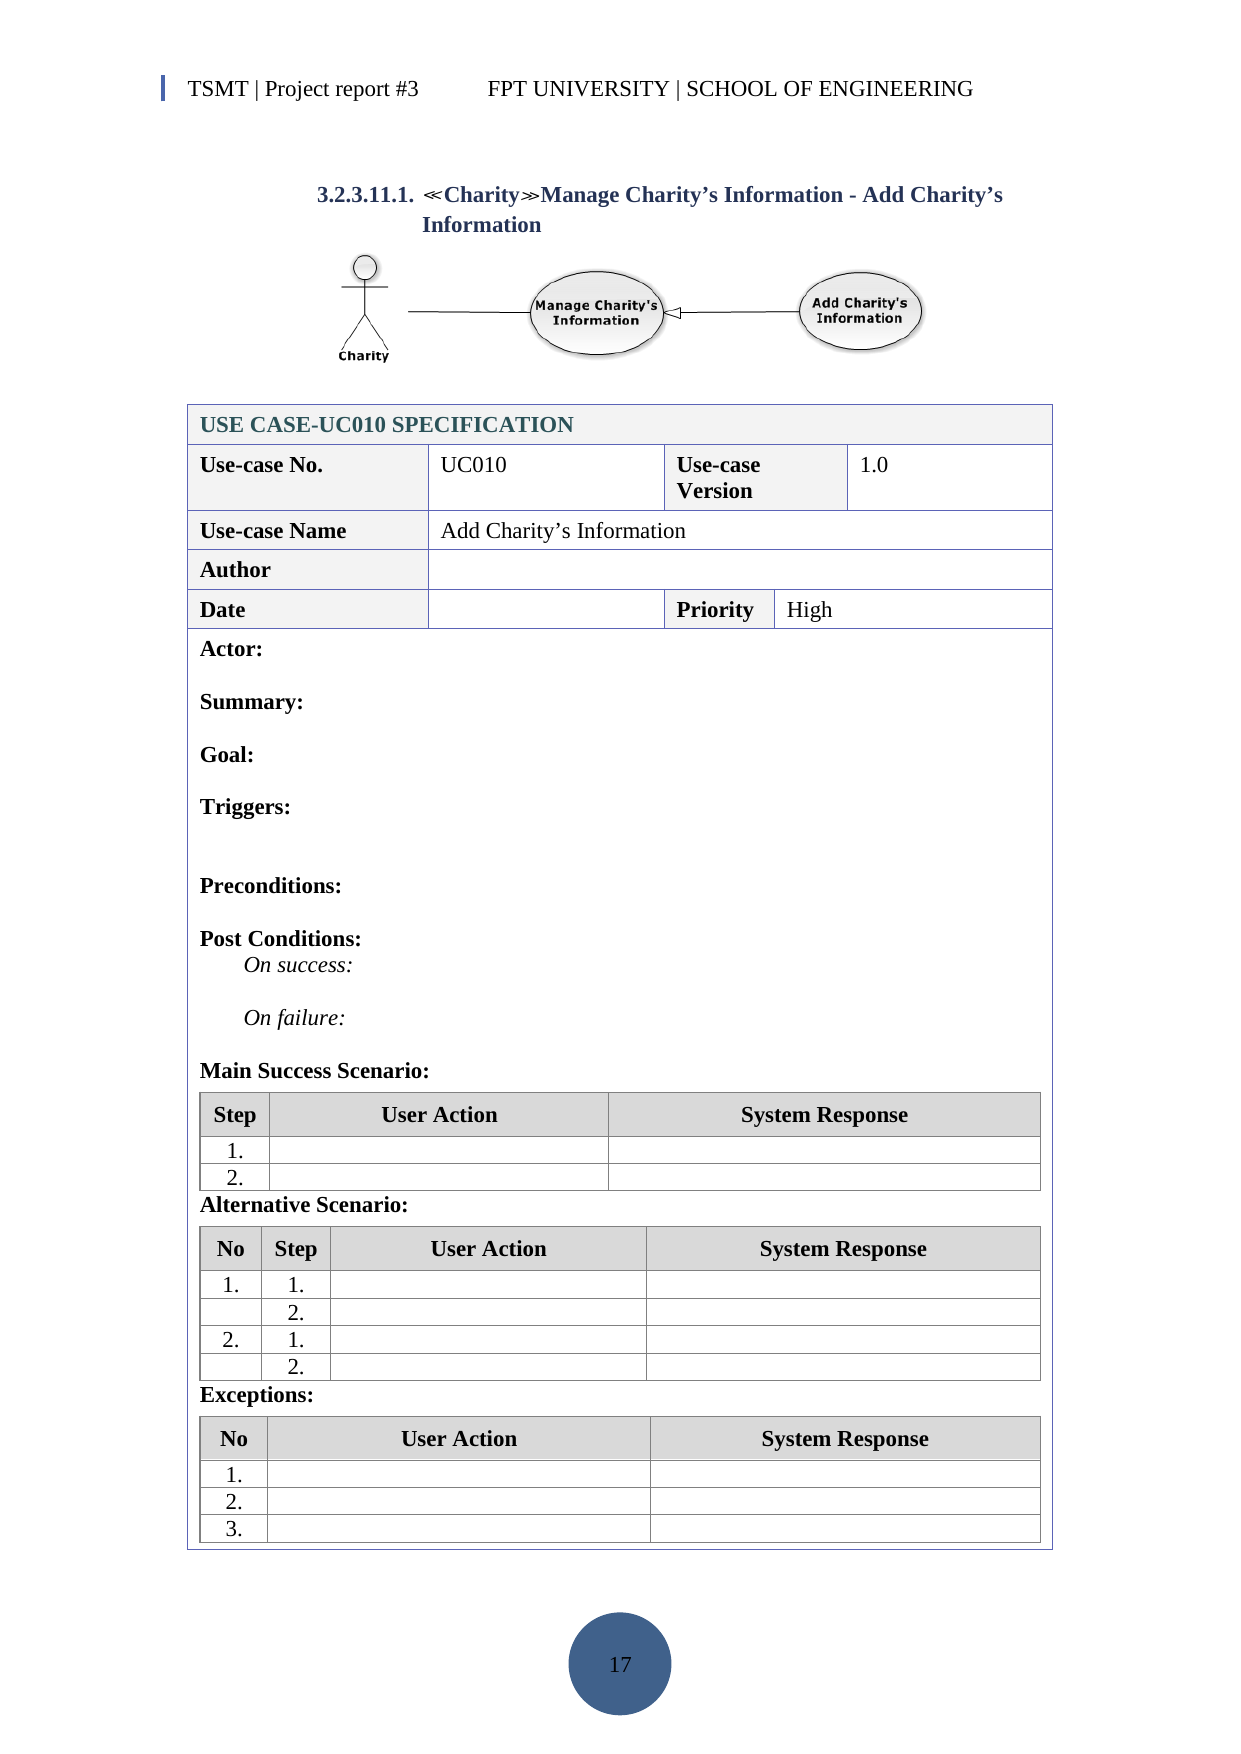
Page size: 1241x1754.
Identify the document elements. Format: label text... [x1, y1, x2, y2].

table_cell 1.0 [848, 445, 1052, 510]
table_cell Use-case Name [188, 511, 428, 549]
table_cell Use-case No. [188, 445, 428, 510]
table_cell Use-case Version [665, 445, 847, 510]
table_cell High [775, 590, 1052, 628]
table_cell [188, 629, 1052, 1549]
table_cell Author [188, 550, 428, 589]
table_cell Date [188, 590, 428, 628]
table_header USE CASE-UC010 SPECIFICATION [188, 405, 1052, 444]
table_cell Add Charity’s Information [429, 511, 1052, 549]
table_cell Priority [665, 590, 774, 628]
table_cell UC010 [429, 445, 664, 510]
picture [306, 241, 934, 380]
subtitle CharityManage Charity’s Information - Add Charity’s Information [317, 180, 1053, 238]
table_cell [429, 590, 664, 628]
table_cell [429, 550, 1052, 589]
